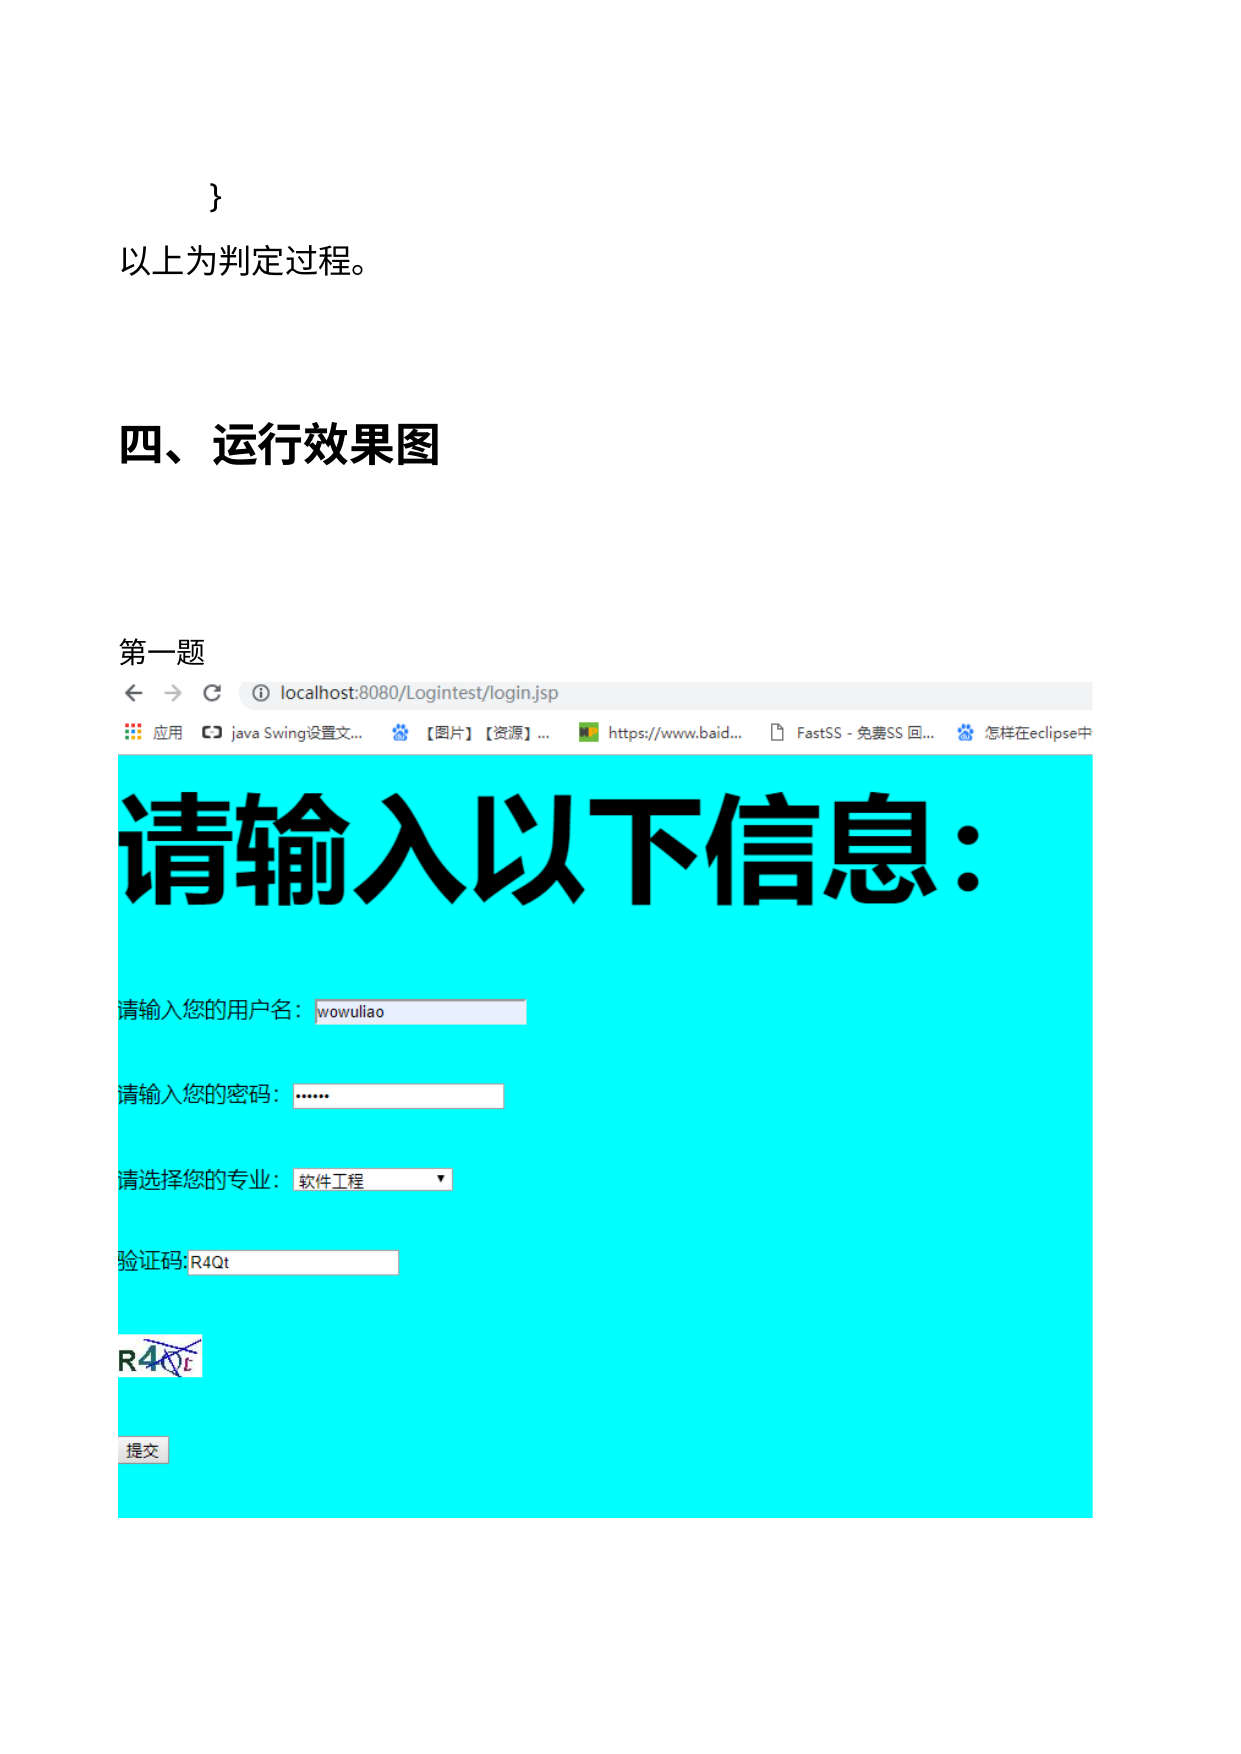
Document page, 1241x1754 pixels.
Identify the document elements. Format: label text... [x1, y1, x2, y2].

picture [118, 682, 1093, 1518]
text } [118, 162, 1093, 227]
text 第一题 [118, 618, 1093, 682]
text 以上为判定过程。 [118, 227, 1093, 292]
subtitle 运行效果图 [118, 392, 1093, 490]
